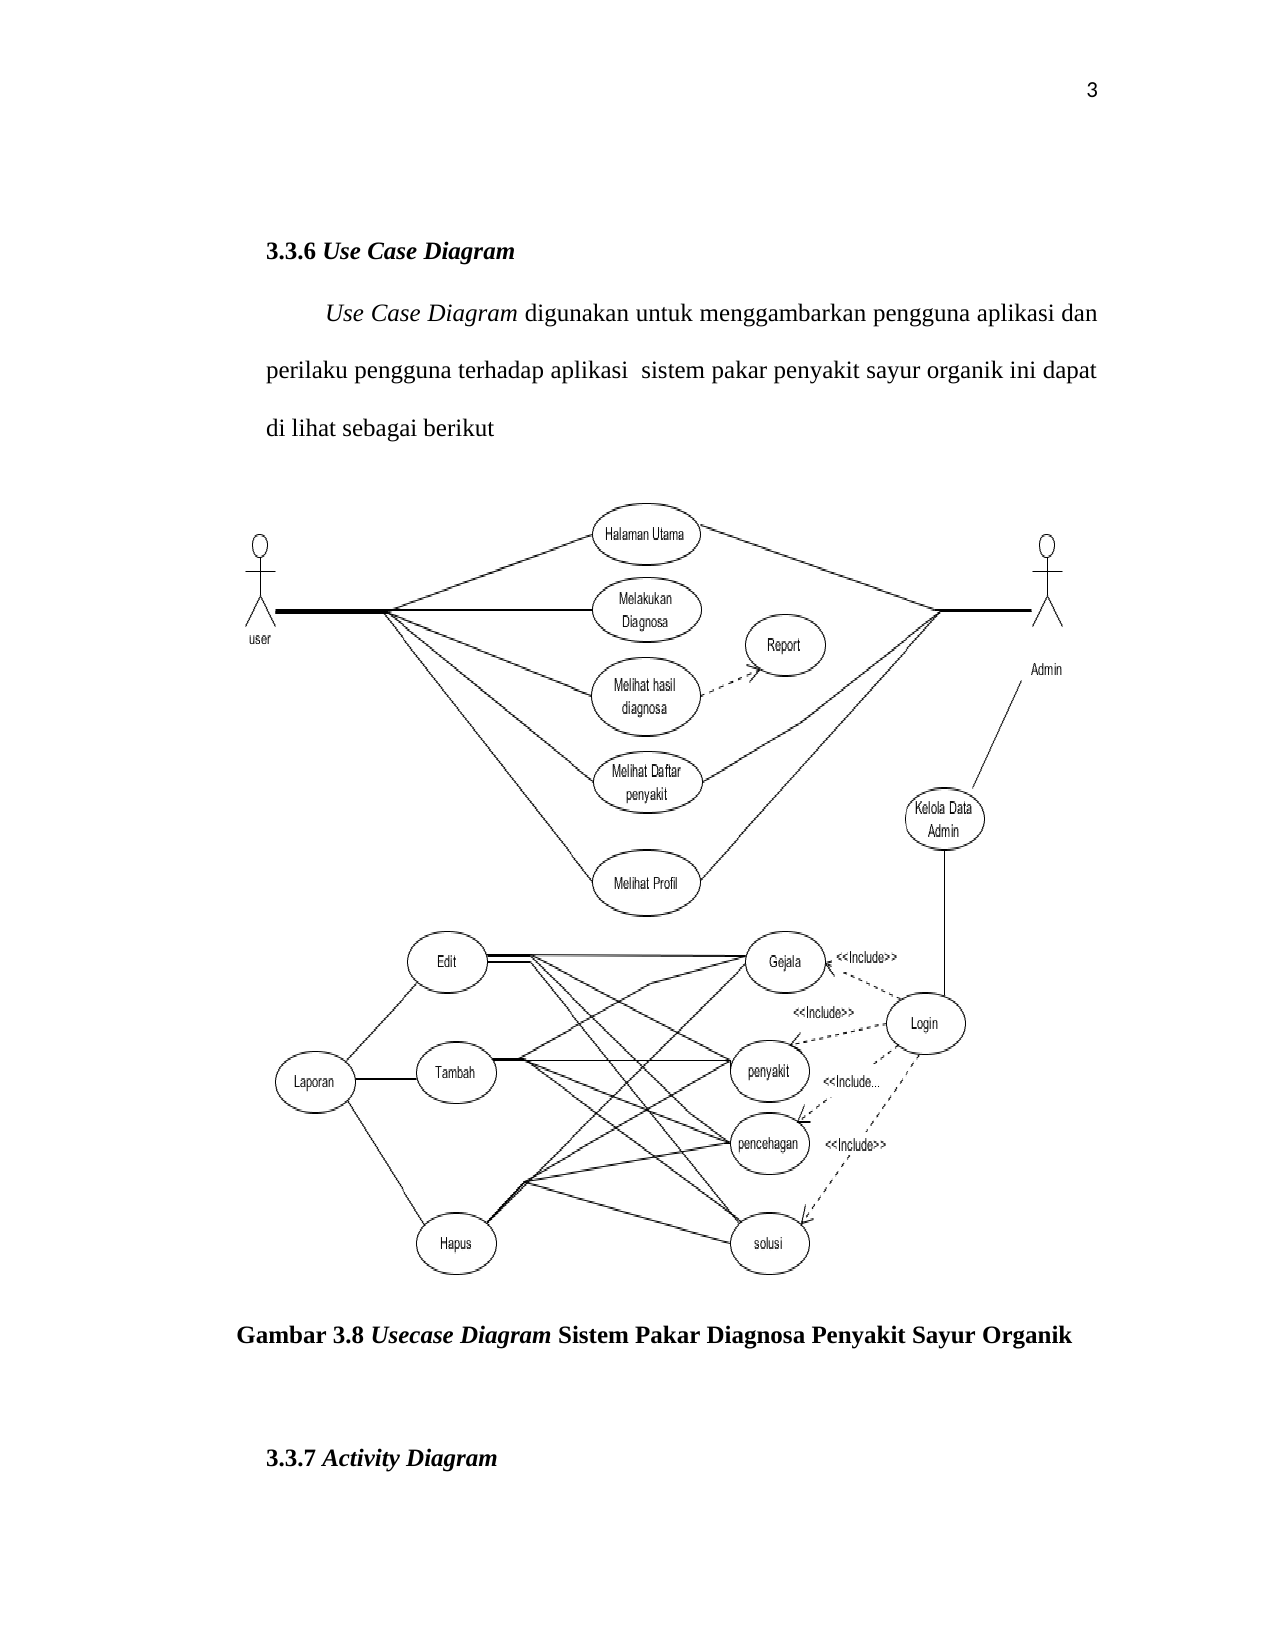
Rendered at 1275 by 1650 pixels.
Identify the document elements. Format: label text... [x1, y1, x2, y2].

picture [236, 491, 1074, 1288]
text Gambar 3.8 Usecase Diagram Sistem Pakar Diagnosa Penyakit Sayur Organik [236, 1320, 1098, 1348]
list 3.3.7 Activity Diagram [266, 1443, 1098, 1472]
list 3.3.6 Use Case Diagram [266, 236, 1098, 265]
text Use Case Diagram digunakan untuk menggambarkan pengguna aplikasi dan perilaku pengguna terhadap aplikasi sistem pakar penyakit sayur organik ini dapat di lihat sebagai berikut [266, 298, 1098, 442]
